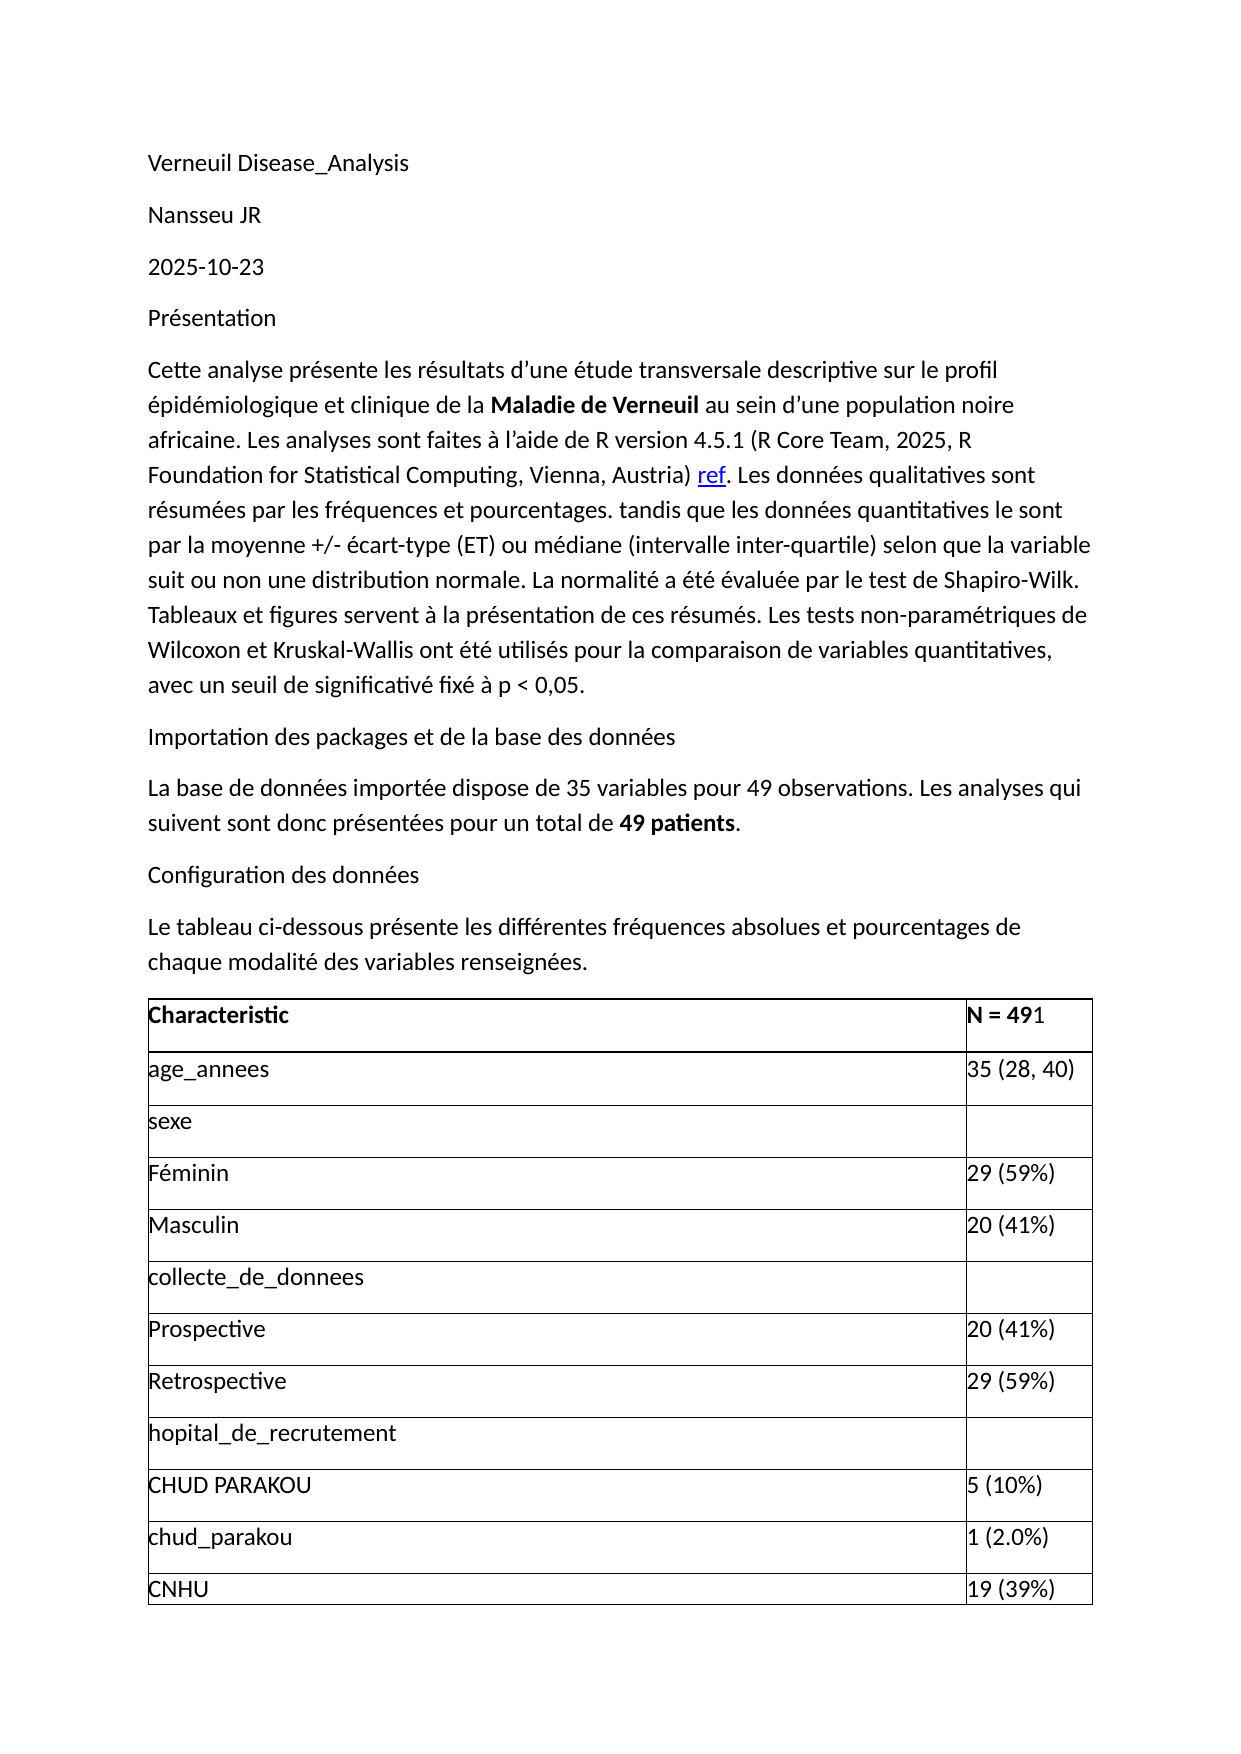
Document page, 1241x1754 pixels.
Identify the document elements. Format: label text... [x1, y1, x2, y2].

table_cell age_annees [149, 1053, 966, 1105]
table_cell Féminin [149, 1158, 966, 1209]
text Nansseu JR [148, 199, 1093, 230]
table_cell 1 (2.0%) [967, 1522, 1092, 1572]
table_cell 20 (41%) [967, 1314, 1092, 1364]
table_cell [967, 1106, 1092, 1157]
text 2025-10-23 [148, 251, 1093, 281]
text Cette analyse présente les résultats d’une étude transversale descriptive sur le profil épidémiologique et clinique de la Maladie de Verneuil au sein d’une population noire africaine. Les analyses sont faites à l’aide de R version 4.5.1 (R Core Team, 2025, R Foundation for Statistical Computing, Vienna, Austria) ref. Les données qualitatives sont résumées par les fréquences et pourcentages. tandis que les données quantitatives le sont par la moyenne +/- écart-type (ET) ou médiane (intervalle inter-quartile) selon que la variable suit ou non une distribution normale. La normalité a été évaluée par le test de Shapiro-Wilk. Tableaux et figures servent à la présentation de ces résumés. Les tests non-paramétriques de Wilcoxon et Kruskal-Wallis ont été utilisés pour la comparaison de variables quantitatives, avec un seuil de significativé fixé à p < 0,05. [148, 354, 1093, 700]
table_cell sexe [149, 1106, 966, 1157]
table_cell Retrospective [149, 1366, 966, 1417]
table_cell 35 (28, 40) [967, 1053, 1092, 1105]
table_cell 19 (39%) [967, 1574, 1092, 1603]
table_cell 29 (59%) [967, 1366, 1092, 1417]
text Importation des packages et de la base des données [148, 721, 1093, 751]
table_cell 20 (41%) [967, 1210, 1092, 1261]
table_cell Masculin [149, 1210, 966, 1261]
table_cell CNHU [149, 1574, 966, 1603]
table_header Characteristic [149, 1000, 966, 1051]
text Verneuil Disease_Analysis [148, 148, 1093, 178]
text Présentation [148, 303, 1093, 333]
table_cell chud_parakou [149, 1522, 966, 1572]
table_cell collecte_de_donnees [149, 1262, 966, 1313]
table_cell 5 (10%) [967, 1470, 1092, 1521]
text Configuration des données [148, 859, 1093, 890]
table_header N = 491 [967, 1000, 1092, 1051]
table_cell hopital_de_recrutement [149, 1418, 966, 1468]
table_cell [967, 1418, 1092, 1468]
table_cell [967, 1262, 1092, 1313]
table_cell Prospective [149, 1314, 966, 1364]
table_cell CHUD PARAKOU [149, 1470, 966, 1521]
text Le tableau ci-dessous présente les différentes fréquences absolues et pourcentages de chaque modalité des variables renseignées. [148, 911, 1093, 976]
table_cell 29 (59%) [967, 1158, 1092, 1209]
text La base de données importée dispose de 35 variables pour 49 observations. Les analyses qui suivent sont donc présentées pour un total de 49 patients. [148, 773, 1093, 838]
